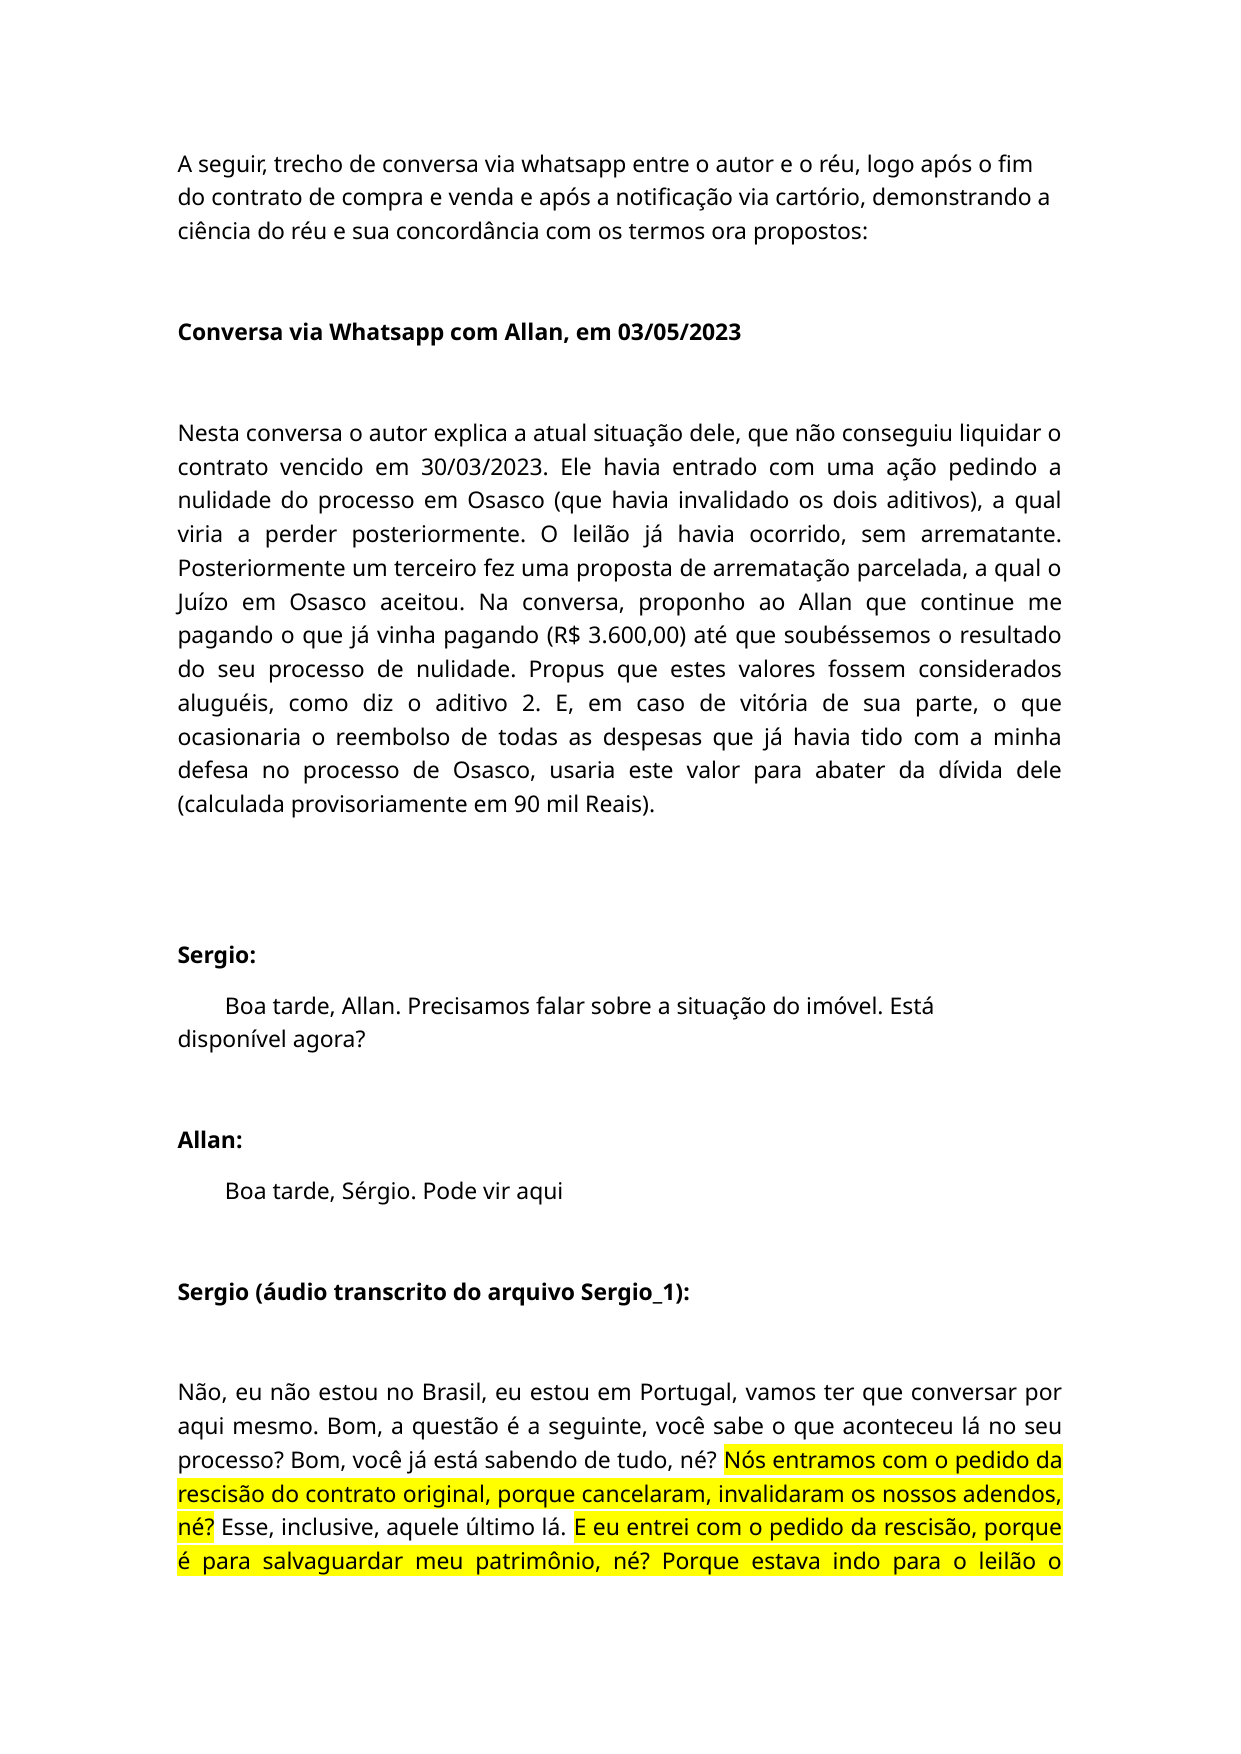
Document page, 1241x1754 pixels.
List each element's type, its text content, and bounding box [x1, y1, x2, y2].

text Boa tarde, Sérgio. Pode vir aqui [177, 1175, 1063, 1206]
text Boa tarde, Allan. Precisamos falar sobre a situação do imóvel. Está disponível agora? [177, 990, 1063, 1055]
text Conversa via Whatsapp com Allan, em 03/05/2023 [177, 316, 1063, 347]
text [177, 1509, 1063, 1545]
text Allan: [177, 1124, 1063, 1156]
text Sergio: [177, 939, 1063, 971]
text Sergio (áudio transcrito do arquivo Sergio_1): [177, 1276, 1063, 1307]
text A seguir, trecho de conversa via whatsapp entre o autor e o réu, logo após o fim do contrato de compra e venda e após a notificação via cartório, demonstrando a ciência do réu e sua concordância com os termos ora propostos: [177, 148, 1063, 246]
text Nesta conversa o autor explica a atual situação dele, que não conseguiu liquidar o contrato vencido em 30/03/2023. Ele havia entrado com uma ação pedindo a nulidade do processo em Osasco (que havia invalidado os dois aditivos), a qual viria a perder posteriormente. O leilão já havia ocorrido, sem arrematante. Posteriormente um terceiro fez uma proposta de arrematação parcelada, a qual o Juízo em Osasco aceitou. Na conversa, proponho ao Allan que continue me pagando o que já vinha pagando (R$ 3.600,00) até que soubéssemos o resultado do seu processo de nulidade. Propus que estes valores fossem considerados aluguéis, como diz o aditivo 2. E, em caso de vitória de sua parte, o que ocasionaria o reembolso de todas as despesas que já havia tido com a minha defesa no processo de Osasco, usaria este valor para abater da dívida dele (calculada provisoriamente em 90 mil Reais). [177, 417, 1063, 819]
